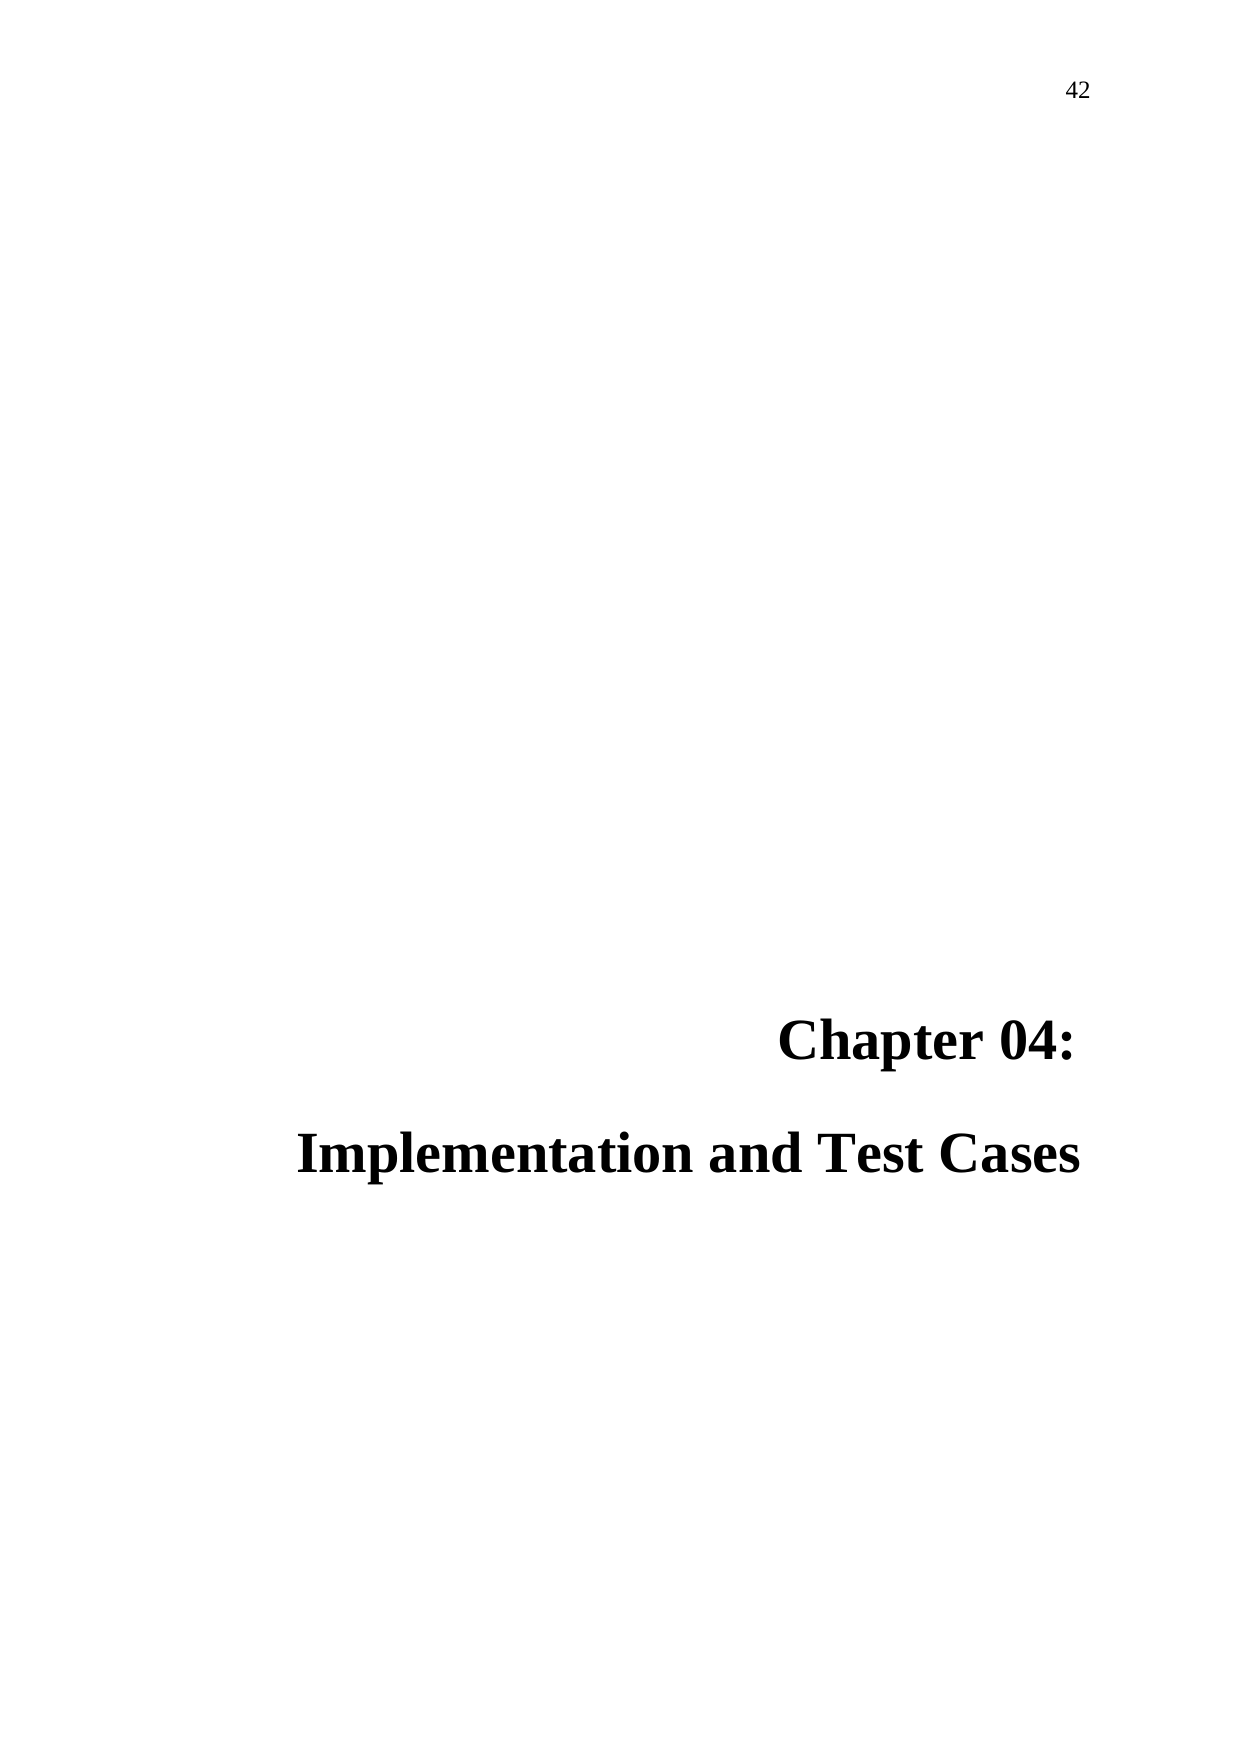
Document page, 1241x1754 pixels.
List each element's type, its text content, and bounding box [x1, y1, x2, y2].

text Implementation and Test Cases [150, 1118, 1090, 1185]
text Chapter 04: [150, 1005, 1090, 1072]
